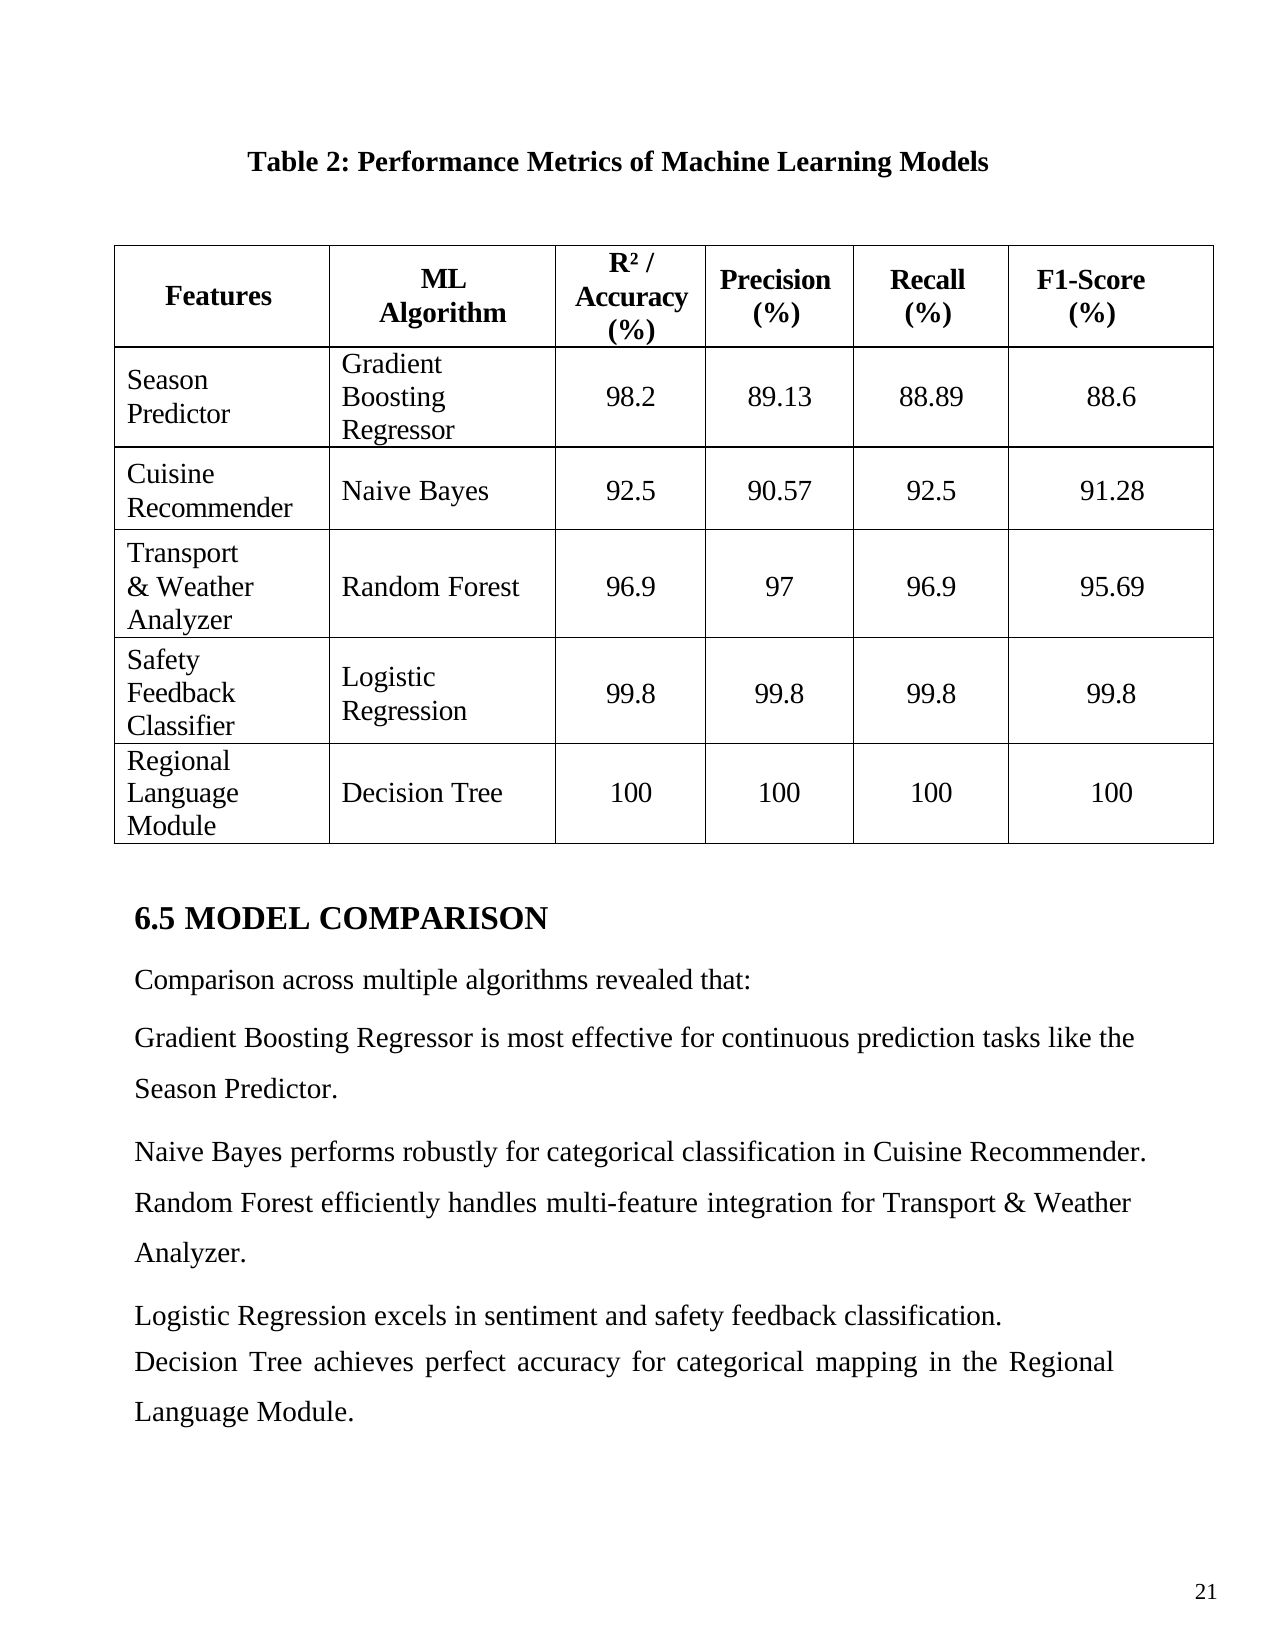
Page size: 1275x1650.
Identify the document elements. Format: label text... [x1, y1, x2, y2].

text Table 2: Performance Metrics of Machine Learning Models [247, 144, 1237, 177]
table_cell 88.89 [854, 348, 1008, 446]
table_header R² / Accuracy (%) [556, 246, 705, 346]
table_cell 100 [1009, 744, 1213, 842]
table_cell 100 [706, 744, 853, 842]
text Decision Tree achieves perfect accuracy for categorical mapping in the Regional Language Module. [134, 1344, 1178, 1427]
table_cell 100 [556, 744, 705, 842]
table_cell Cuisine Recommender [115, 448, 329, 529]
table_cell Season Predictor [115, 348, 329, 446]
text Comparison across multiple algorithms revealed that: [134, 962, 1237, 995]
table_cell 92.5 [854, 448, 1008, 529]
table_cell Random Forest [330, 530, 555, 637]
table_cell 96.9 [556, 530, 705, 637]
table_cell 96.9 [854, 530, 1008, 637]
table_header F1-Score (%) [1009, 246, 1213, 346]
table_cell 89.13 [706, 348, 853, 446]
table_cell Naive Bayes [330, 448, 555, 529]
table_cell 97 [706, 530, 853, 637]
subtitle MODEL COMPARISON [134, 898, 1178, 937]
table_cell Transport & Weather Analyzer [115, 530, 329, 637]
table_cell Decision Tree [330, 744, 555, 842]
table_header Recall (%) [854, 246, 1008, 346]
table_header ML Algorithm [330, 246, 555, 346]
table_cell 95.69 [1009, 530, 1213, 637]
table_cell 98.2 [556, 348, 705, 446]
text Naive Bayes performs robustly for categorical classification in Cuisine Recommender. Random Forest efficiently handles multi-feature integration for Transport & Weather Analyzer. [134, 1134, 1178, 1269]
text Logistic Regression excels in sentiment and safety feedback classification. [134, 1298, 1178, 1332]
table_cell 99.8 [854, 638, 1008, 743]
table_cell 100 [854, 744, 1008, 842]
table_header Precision (%) [706, 246, 853, 346]
table_cell 99.8 [706, 638, 853, 743]
table_cell 99.8 [556, 638, 705, 743]
table_cell 88.6 [1009, 348, 1213, 446]
table_header Features [115, 246, 329, 346]
table_cell Safety Feedback Classifier [115, 638, 329, 743]
text Gradient Boosting Regressor is most effective for continuous prediction tasks like the Season Predictor. [134, 1020, 1178, 1104]
table_cell Regional Language Module [115, 744, 329, 842]
table_cell 92.5 [556, 448, 705, 529]
table_cell Logistic Regression [330, 638, 555, 743]
table_cell 99.8 [1009, 638, 1213, 743]
table_cell Gradient Boosting Regressor [330, 348, 555, 446]
table_cell 91.28 [1009, 448, 1213, 529]
table_cell 90.57 [706, 448, 853, 529]
